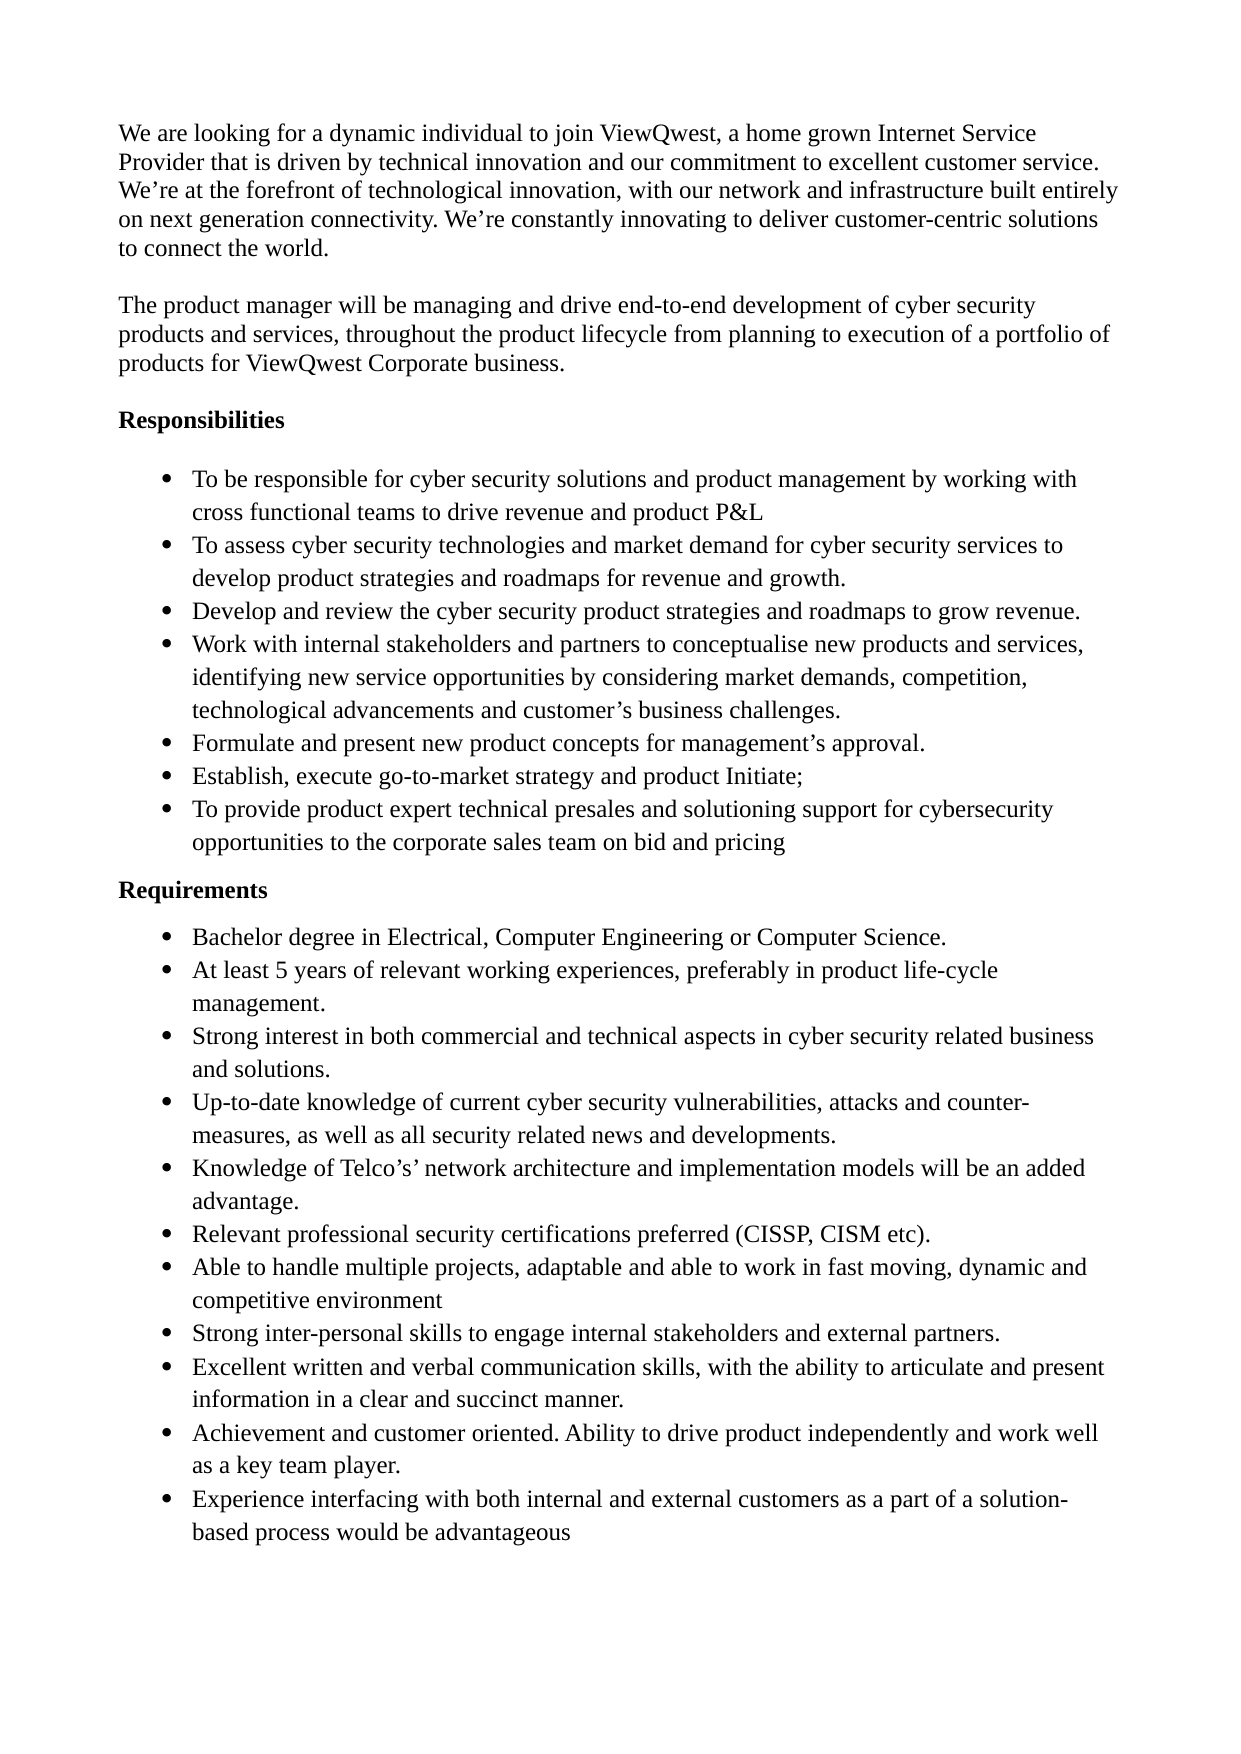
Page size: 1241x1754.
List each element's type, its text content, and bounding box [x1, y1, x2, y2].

list Experience interfacing with both internal and external customers as a part of a solution-based process would be advantageous [162, 1484, 1122, 1545]
list To provide product expert technical presales and solutioning support for cybersecurity opportunities to the corporate sales team on bid and pricing [162, 794, 1122, 856]
list To be responsible for cyber security solutions and product management by working with cross functional teams to drive revenue and product P&L [162, 464, 1122, 526]
list At least 5 years of relevant working experiences, preferably in product life-cycle management. [162, 955, 1122, 1017]
text Requirements [118, 875, 1122, 903]
text We are looking for a dynamic individual to join ViewQwest, a home grown Internet Service Provider that is driven by technical innovation and our commitment to excellent customer service. We’re at the forefront of technological innovation, with our network and infrastructure built entirely on next generation connectivity. We’re constantly innovating to deliver customer-centric solutions to connect the world. The product manager will be managing and drive end-to-end development of cyber security products and services, throughout the product lifecycle from planning to execution of a portfolio of products for ViewQwest Corporate business. Responsibilities [118, 118, 1122, 434]
list Formulate and present new product concepts for management’s approval. [162, 728, 1122, 757]
list Relevant professional security certifications preferred (CISSP, CISM etc). [162, 1219, 1122, 1248]
list Able to handle multiple projects, adaptable and able to work in fast moving, dynamic and competitive environment [162, 1252, 1122, 1314]
list Establish, execute go-to-market strategy and product Initiate; [162, 761, 1122, 790]
list Up-to-date knowledge of current cyber security vulnerabilities, attacks and counter-measures, as well as all security related news and developments. [162, 1087, 1122, 1149]
list Work with internal stakeholders and partners to conceptualise new products and services, identifying new service opportunities by considering market demands, competition, technological advancements and customer’s business challenges. [162, 629, 1122, 724]
list Bachelor degree in Electrical, Computer Engineering or Computer Science. [162, 922, 1122, 951]
list Develop and review the cyber security product strategies and roadmaps to grow revenue. [162, 596, 1122, 625]
list Strong interest in both commercial and technical aspects in cyber security related business and solutions. [162, 1021, 1122, 1083]
list Excellent written and verbal communication skills, with the ability to articulate and present information in a clear and succinct manner. [162, 1352, 1122, 1413]
list Achievement and customer oriented. Ability to drive product independently and work well as a key team player. [162, 1418, 1122, 1479]
list Strong inter-personal skills to engage internal stakeholders and external partners. [162, 1318, 1122, 1347]
list Knowledge of Telco’s’ network architecture and implementation models will be an added advantage. [162, 1153, 1122, 1215]
list To assess cyber security technologies and market demand for cyber security services to develop product strategies and roadmaps for revenue and growth. [162, 530, 1122, 592]
